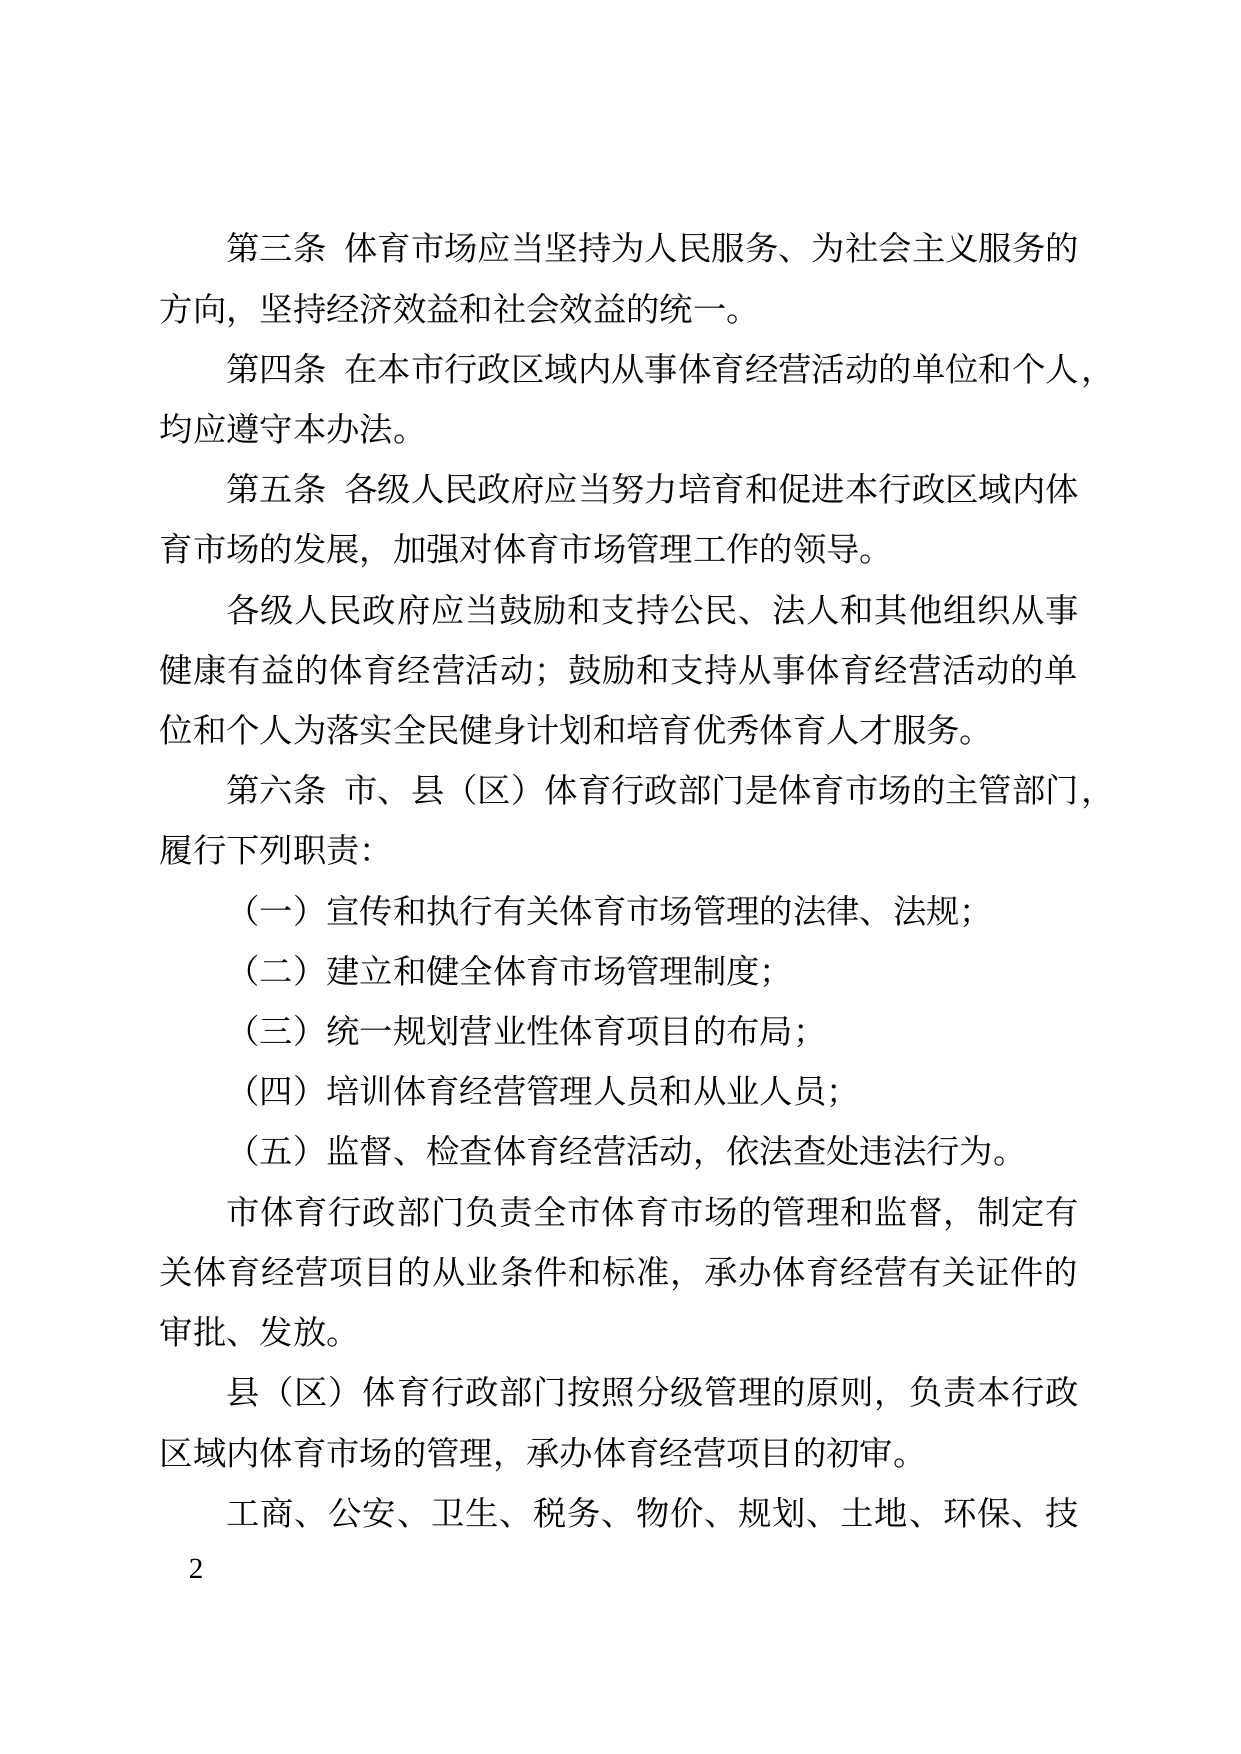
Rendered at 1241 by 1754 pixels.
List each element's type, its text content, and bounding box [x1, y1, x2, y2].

text （一）宣传和执行有关体育市场管理的法律、法规； [159, 875, 1081, 935]
text 市体育行政部门负责全市体育市场的管理和监督，制定有关体育经营项目的从业条件和标准，承办体育经营有关证件的审批、发放。 [159, 1176, 1081, 1357]
text （二）建立和健全体育市场管理制度； [159, 935, 1081, 995]
text 县（区）体育行政部门按照分级管理的原则，负责本行政区域内体育市场的管理，承办体育经营项目的初审。 [159, 1357, 1081, 1477]
text 第四条 在本市行政区域内从事体育经营活动的单位和个人，均应遵守本办法。 [159, 333, 1081, 453]
text 第三条 体育市场应当坚持为人民服务、为社会主义服务的方向，坚持经济效益和社会效益的统一。 [159, 213, 1081, 333]
text （四）培训体育经营管理人员和从业人员； [159, 1056, 1081, 1116]
text （三）统一规划营业性体育项目的布局； [159, 995, 1081, 1056]
text （五）监督、检查体育经营活动，依法查处违法行为。 [159, 1116, 1081, 1176]
text 各级人民政府应当鼓励和支持公民、法人和其他组织从事健康有益的体育经营活动；鼓励和支持从事体育经营活动的单位和个人为落实全民健身计划和培育优秀体育人才服务。 [159, 574, 1081, 754]
text 第五条 各级人民政府应当努力培育和促进本行政区域内体育市场的发展，加强对体育市场管理工作的领导。 [159, 453, 1081, 574]
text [159, 1477, 1081, 1537]
text 第六条 市、县（区）体育行政部门是体育市场的主管部门，履行下列职责： [159, 754, 1081, 875]
